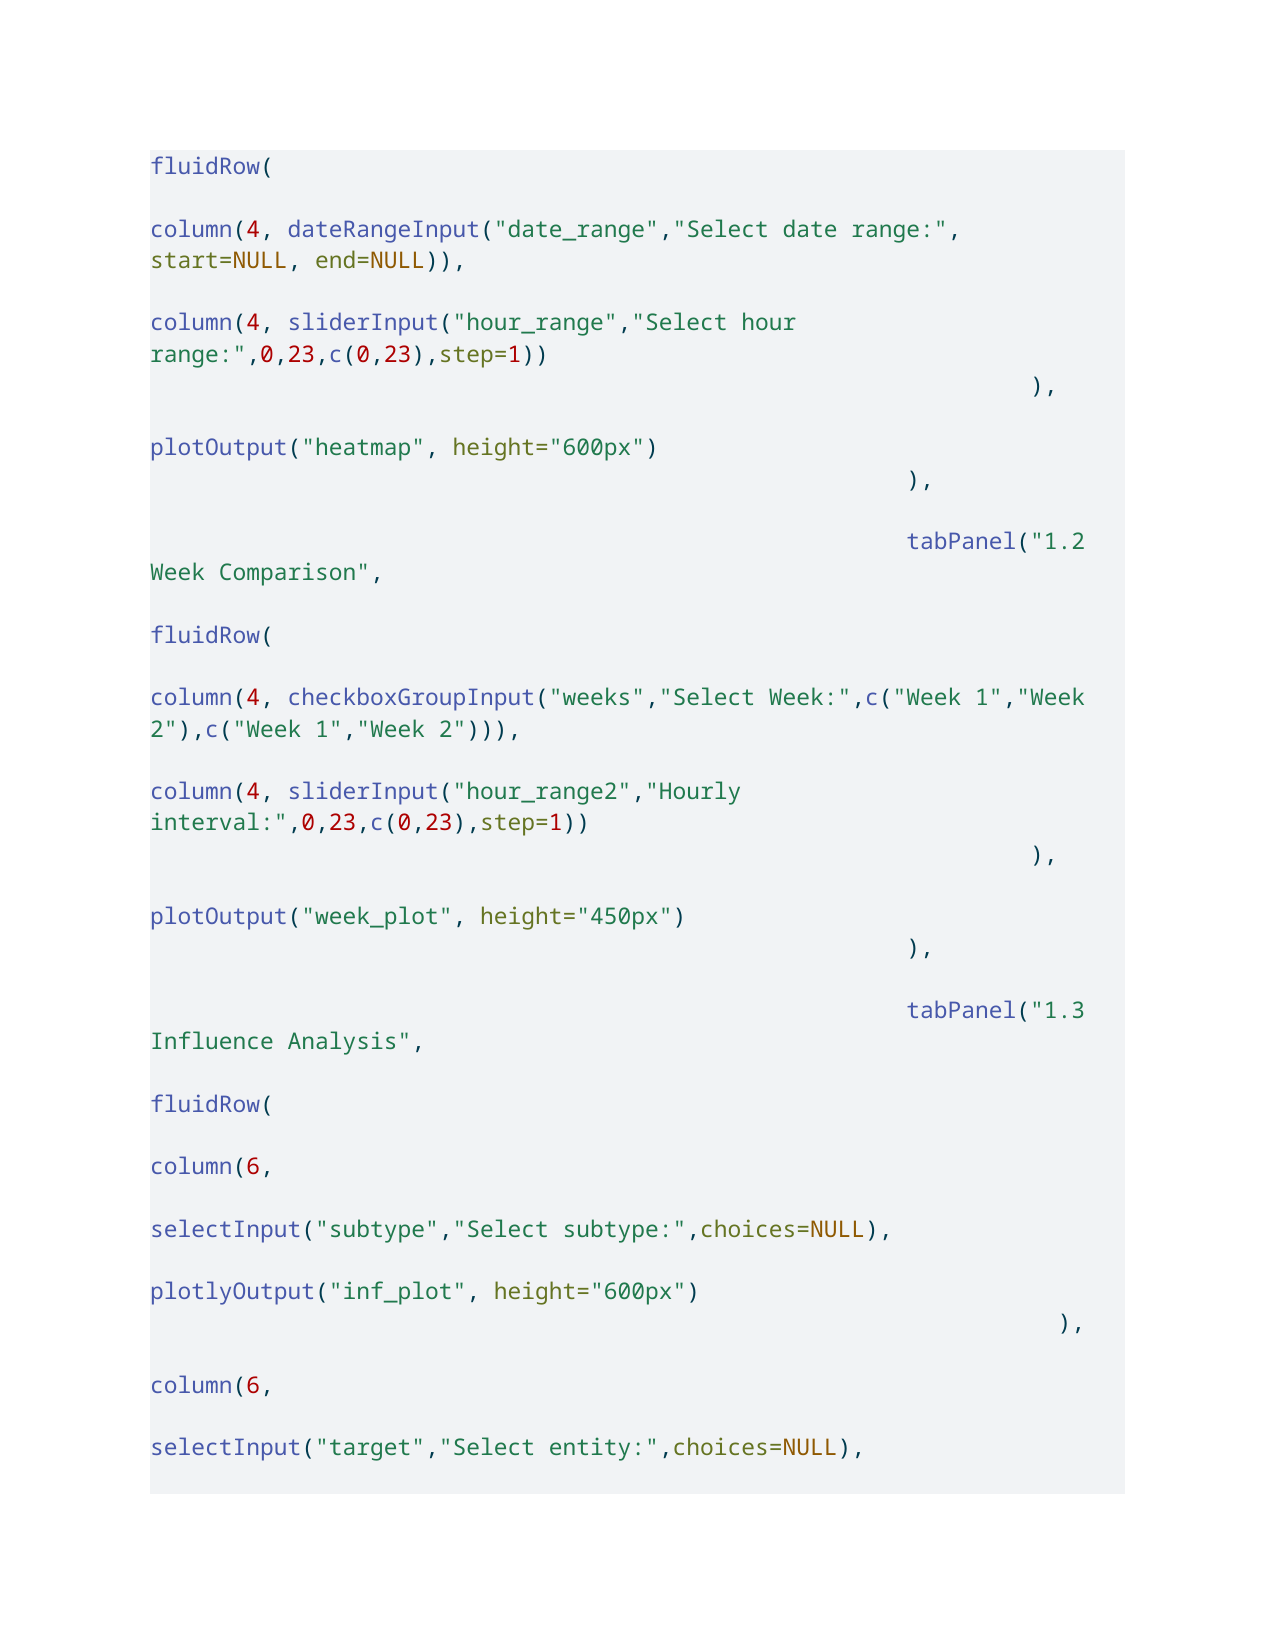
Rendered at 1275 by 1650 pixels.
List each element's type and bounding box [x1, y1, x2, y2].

text [150, 150, 1125, 1494]
